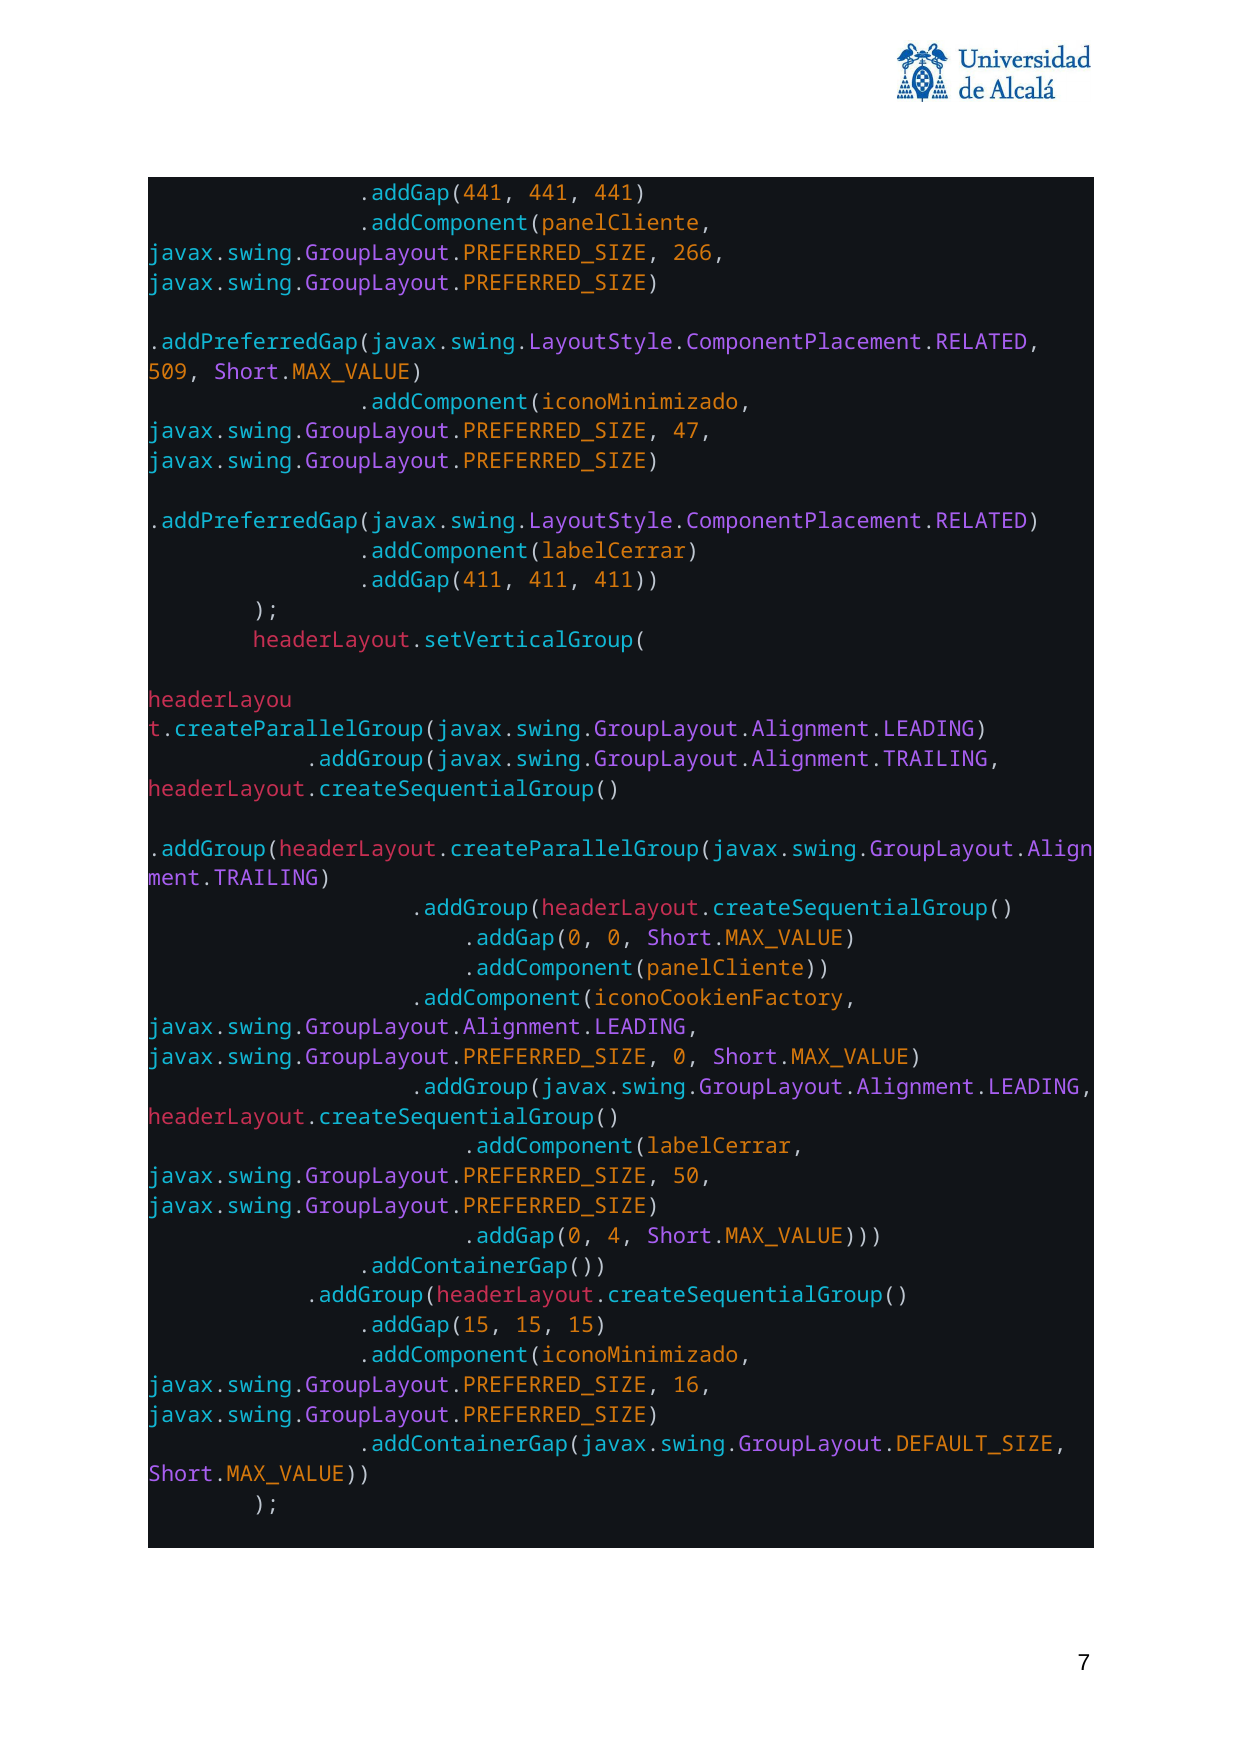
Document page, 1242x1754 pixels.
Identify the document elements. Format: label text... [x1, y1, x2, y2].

text .addComponent(iconoMinimizado, javax.swing.GroupLayout.PREFERRED_SIZE, 47, javax.swing.GroupLayout.PREFERRED_SIZE) [148, 386, 1094, 475]
text .addGap(15, 15, 15) [148, 1309, 1094, 1339]
text .addGap(441, 441, 441) [148, 177, 1094, 207]
text .addComponent(iconoMinimizado, javax.swing.GroupLayout.PREFERRED_SIZE, 16, javax.swing.GroupLayout.PREFERRED_SIZE) [148, 1339, 1094, 1428]
text .addComponent(panelCliente, javax.swing.GroupLayout.PREFERRED_SIZE, 266, javax.swing.GroupLayout.PREFERRED_SIZE) [148, 207, 1094, 296]
text headerLayout.setVerticalGroup( [148, 624, 1094, 654]
picture [896, 40, 1091, 102]
text .addComponent(iconoCookienFactory, javax.swing.GroupLayout.Alignment.LEADING, javax.swing.GroupLayout.PREFERRED_SIZE, 0, Short.MAX_VALUE) [148, 982, 1094, 1071]
text .addComponent(panelCliente)) [148, 952, 1094, 982]
text .addComponent(labelCerrar) [148, 535, 1094, 564]
text .addPreferredGap(javax.swing.LayoutStyle.ComponentPlacement.RELATED, 509, Short.MAX_VALUE) [148, 296, 1094, 386]
text .addGap(0, 4, Short.MAX_VALUE))) [148, 1220, 1094, 1250]
text ); [148, 1488, 1094, 1518]
text .addComponent(labelCerrar, javax.swing.GroupLayout.PREFERRED_SIZE, 50, javax.swing.GroupLayout.PREFERRED_SIZE) [148, 1131, 1094, 1220]
text .addGroup(headerLayout.createParallelGroup(javax.swing.GroupLayout.Alignment.TRAILING) [148, 803, 1094, 892]
text .addGroup(headerLayout.createSequentialGroup() [148, 892, 1094, 922]
text .addContainerGap()) [148, 1250, 1094, 1279]
text ); [148, 594, 1094, 624]
text .addGroup(javax.swing.GroupLayout.Alignment.LEADING, headerLayout.createSequentialGroup() [148, 1071, 1094, 1131]
text .addGroup(headerLayout.createSequentialGroup() [148, 1279, 1094, 1309]
text .addGroup(javax.swing.GroupLayout.Alignment.TRAILING, headerLayout.createSequentialGroup() [148, 743, 1094, 803]
text headerLayout.createParallelGroup(javax.swing.GroupLayout.Alignment.LEADING) [148, 654, 1094, 743]
text .addPreferredGap(javax.swing.LayoutStyle.ComponentPlacement.RELATED) [148, 475, 1094, 535]
text .addGap(0, 0, Short.MAX_VALUE) [148, 922, 1094, 952]
text .addContainerGap(javax.swing.GroupLayout.DEFAULT_SIZE, Short.MAX_VALUE)) [148, 1428, 1094, 1488]
text .addGap(411, 411, 411)) [148, 564, 1094, 594]
